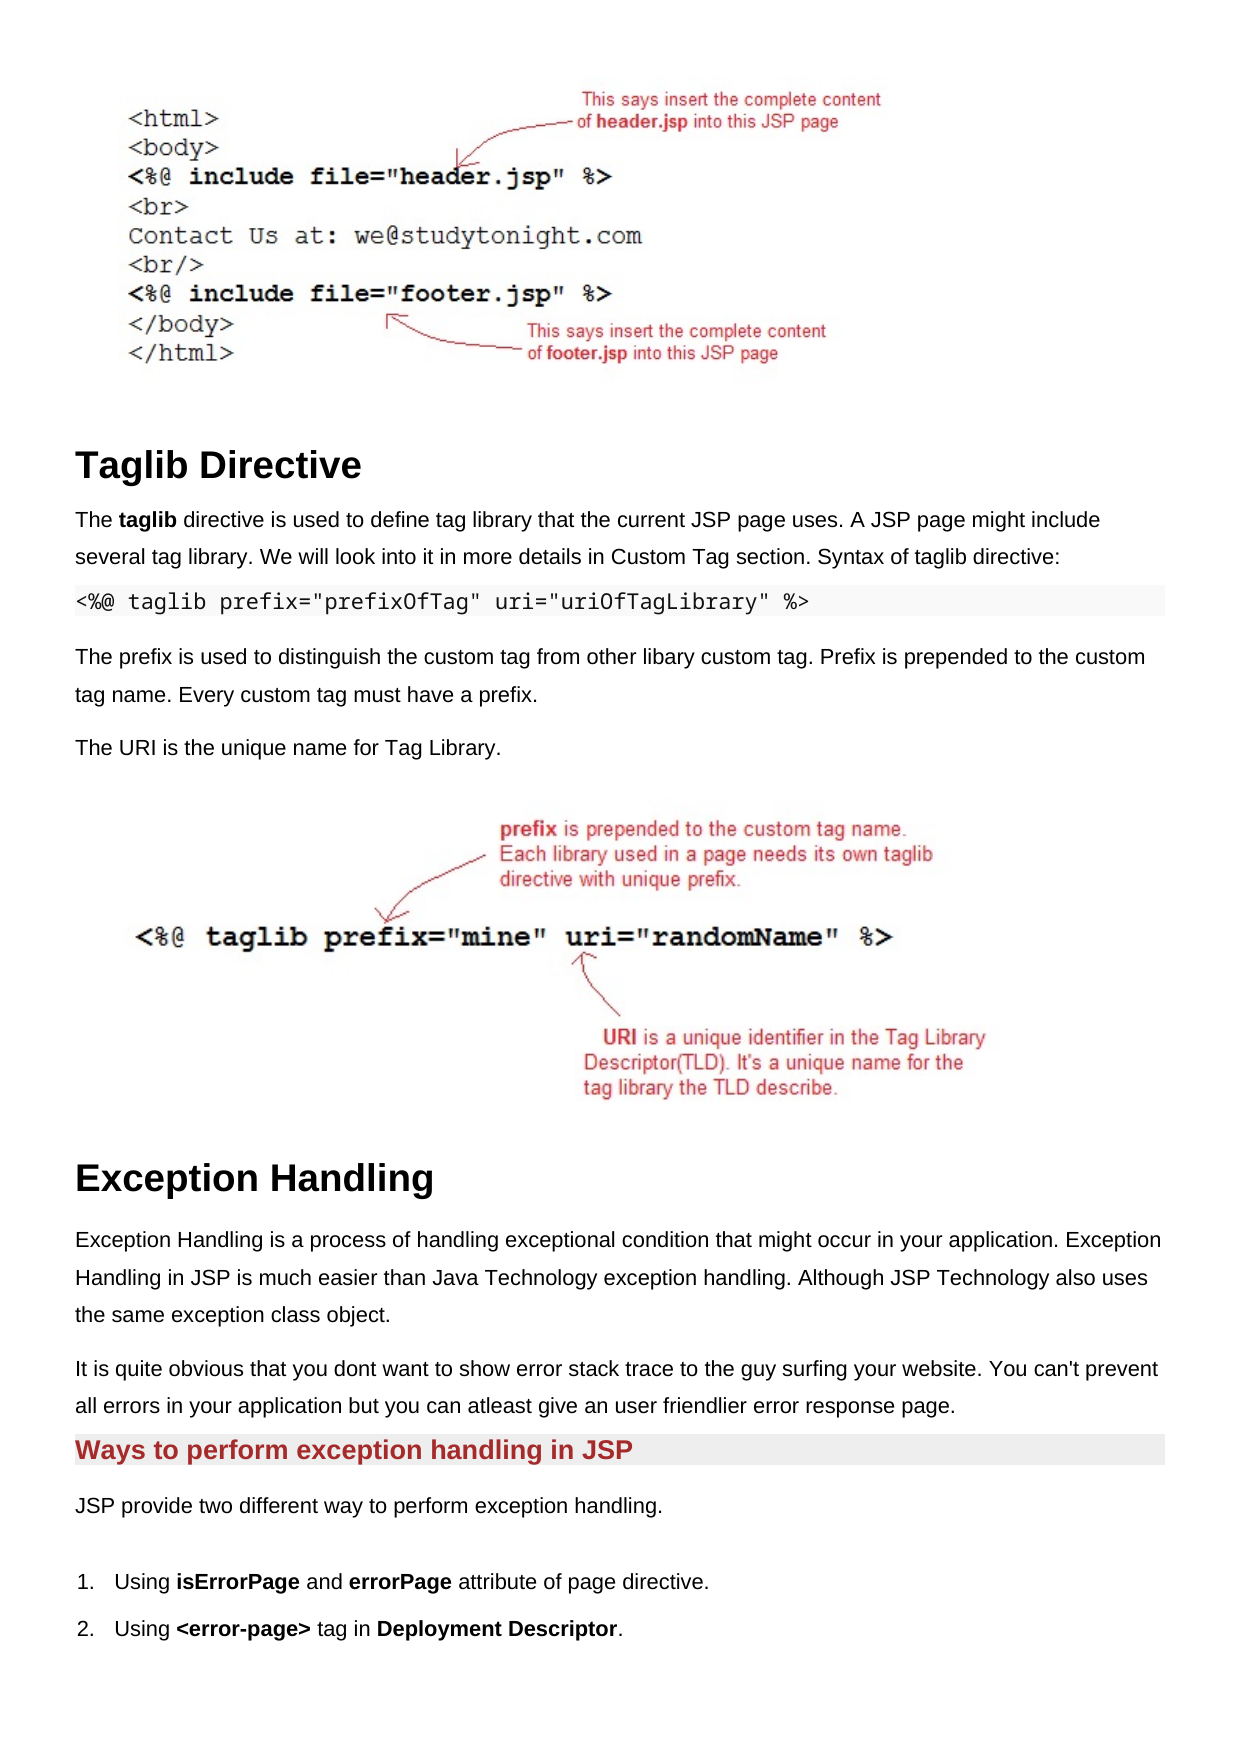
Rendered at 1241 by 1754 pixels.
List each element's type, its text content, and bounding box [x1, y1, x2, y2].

text The URI is the unique name for Tag Library. [75, 722, 1165, 760]
text Exception Handling is a process of handling exceptional condition that might occur in your application. Exception Handling in JSP is much easier than Java Technology exception handling. Although JSP Technology also uses the same exception class object. [75, 1215, 1165, 1327]
list Using isErrorPage and errorPage attribute of page directive. [77, 1547, 1165, 1594]
text It is quite obvious that you dont want to show error stack trace to the guy surfing your website. You can't prevent all errors in your application but you can atleast give an user friendlier error response page. [75, 1343, 1165, 1418]
text The taglib directive is used to define tag library that the current JSP page uses. A JSP page might include several tag library. We will look into it in more details in Custom Tag section. Syntax of taglib directive: [75, 494, 1165, 569]
text The prefix is used to distinguish the custom tag from other libary custom tag. Prefix is prepended to the custom tag name. Every custom tag must have a prefix. [75, 632, 1165, 707]
subtitle Taglib Directive [75, 424, 1165, 486]
picture [75, 75, 894, 409]
text JSP provide two different way to perform exception handling. [75, 1481, 1165, 1518]
list Using <error-page> tag in Deployment Descriptor. [77, 1594, 1165, 1641]
text <%@ taglib prefix="prefixOfTag" uri="uriOfTagLibrary" %> [75, 585, 1165, 616]
text Ways to perform exception handling in JSP [75, 1434, 1165, 1465]
picture [75, 775, 1008, 1156]
